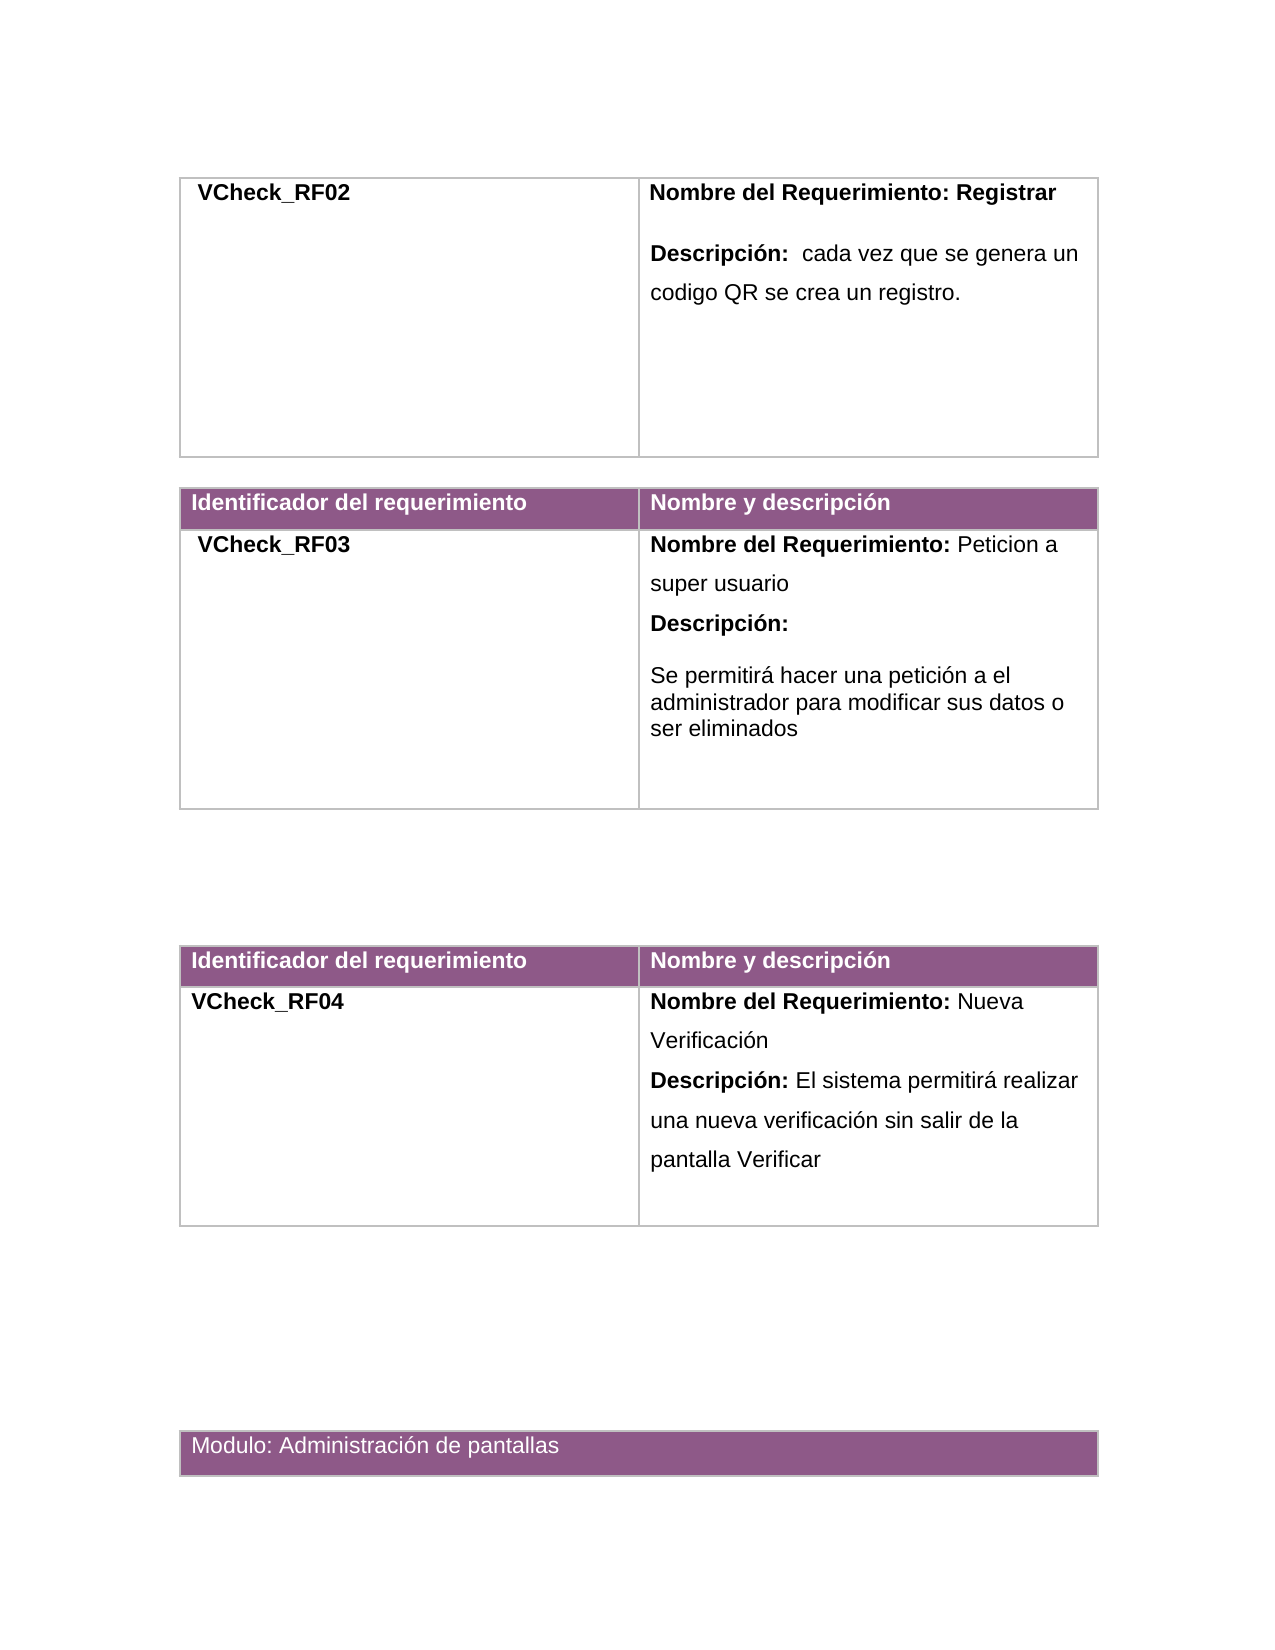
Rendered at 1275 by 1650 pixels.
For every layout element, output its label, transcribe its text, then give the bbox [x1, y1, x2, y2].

table_cell Nombre del Requerimiento: Nueva Verificación Descripción: El sistema permitirá realizar una nueva verificación sin salir de la pantalla Verificar [640, 988, 1097, 1225]
table_header Nombre y descripción [640, 947, 1097, 986]
table_cell VCheck_RF04 [181, 988, 638, 1225]
table_header [639, 1432, 1097, 1475]
table_header Identificador del requerimiento [181, 489, 638, 529]
table_cell VCheck_RF03 [181, 531, 638, 808]
table_cell Nombre del Requerimiento: Peticion a super usuario Descripción: Se permitirá hacer una petición a el administrador para modificar sus datos o ser eliminados [640, 531, 1097, 808]
table_header Modulo: Administración de pantallas [181, 1432, 639, 1475]
table_cell VCheck_RF02 [181, 179, 638, 456]
table_cell Nombre del Requerimiento: Registrar Descripción: cada vez que se genera un codigo QR se crea un registro. [640, 179, 1097, 456]
table_header Nombre y descripción [640, 489, 1097, 529]
table_header Identificador del requerimiento [181, 947, 638, 986]
